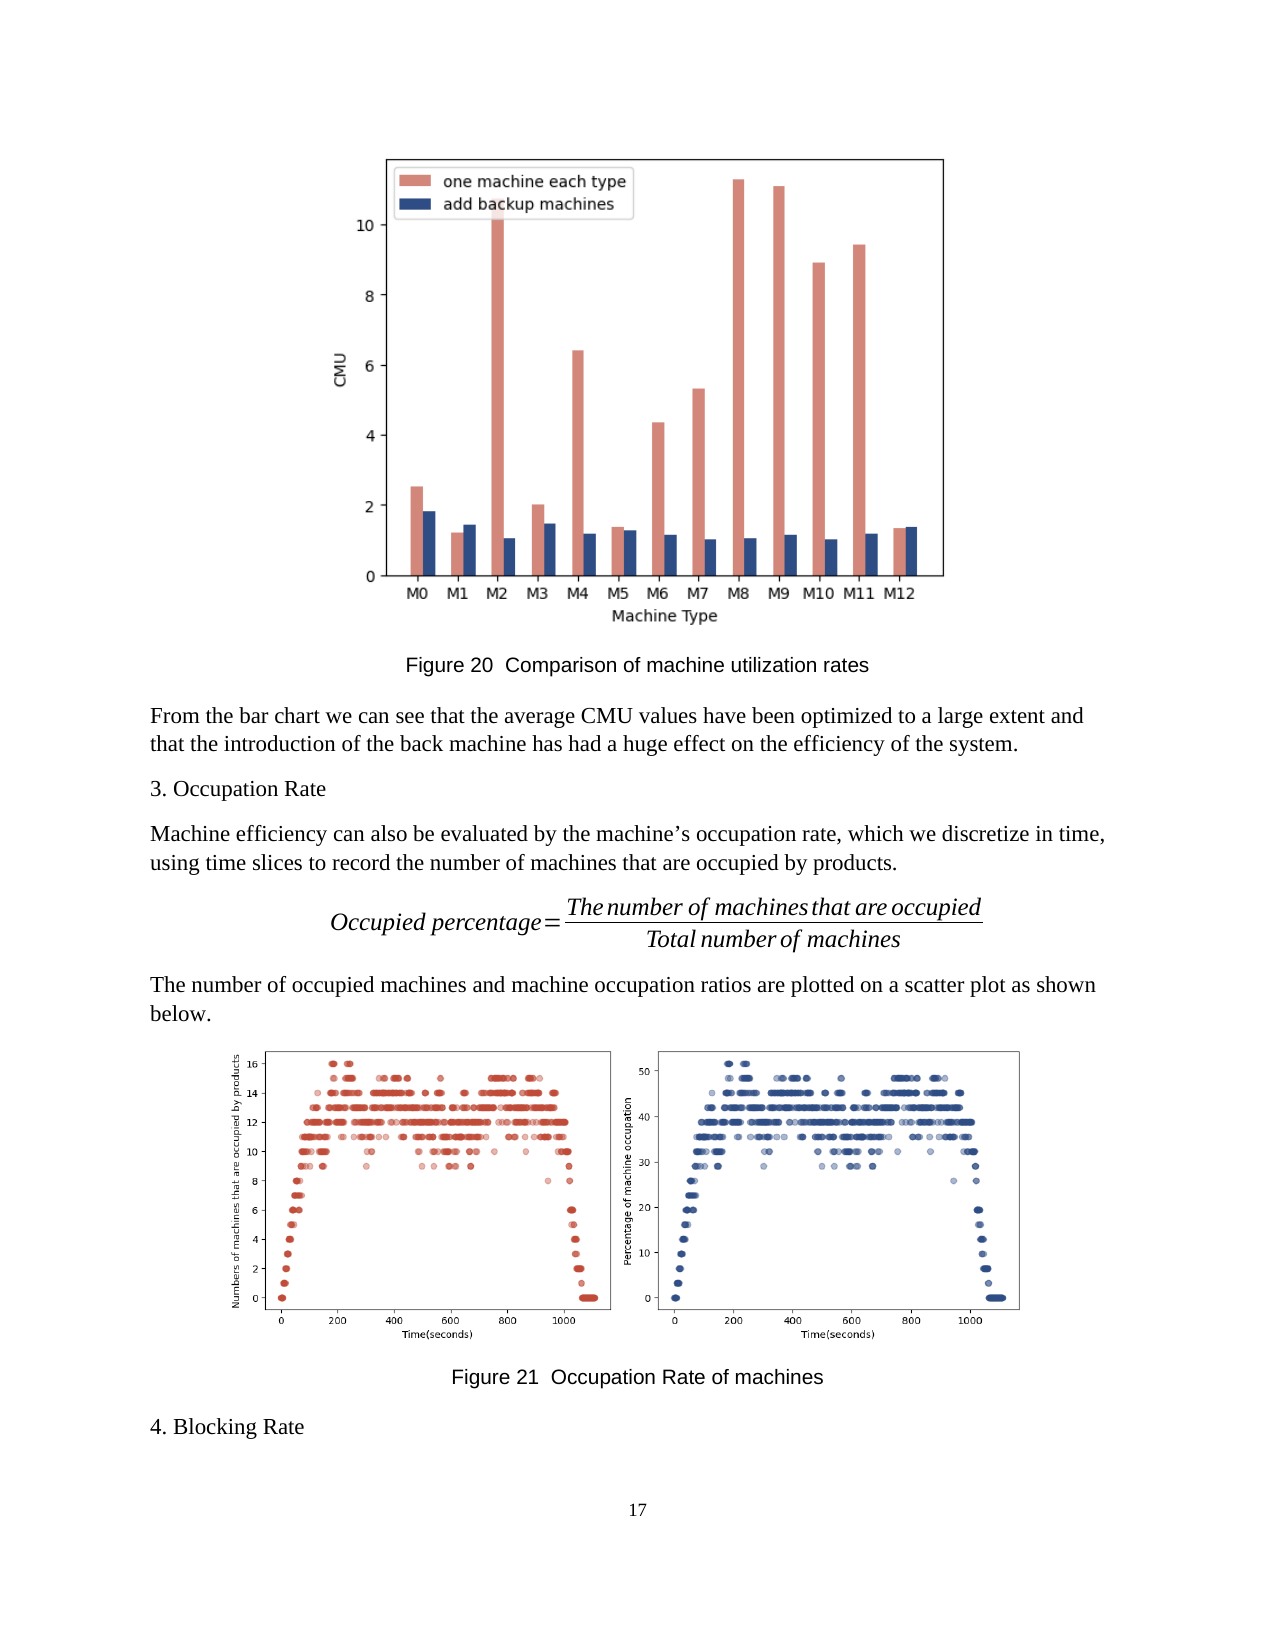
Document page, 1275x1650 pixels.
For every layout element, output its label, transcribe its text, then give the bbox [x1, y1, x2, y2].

text 4. Blocking Rate [150, 1413, 1125, 1439]
picture [225, 1045, 1025, 1346]
picture [322, 150, 953, 635]
text 3. Occupation Rate [150, 775, 1125, 802]
text From the bar chart we can see that the average CMU values have been optimized to a large extent and that the introduction of the back machine has had a huge effect on the efficiency of the system. [150, 702, 1125, 756]
list Machine efficiency can also be evaluated by the machine’s occupation rate, which we discretize in time, using time slices to record the number of machines that are occupied by products. [150, 820, 1125, 875]
text The number of occupied machines and machine occupation ratios are plotted on a scatter plot as shown below. [150, 972, 1125, 1026]
